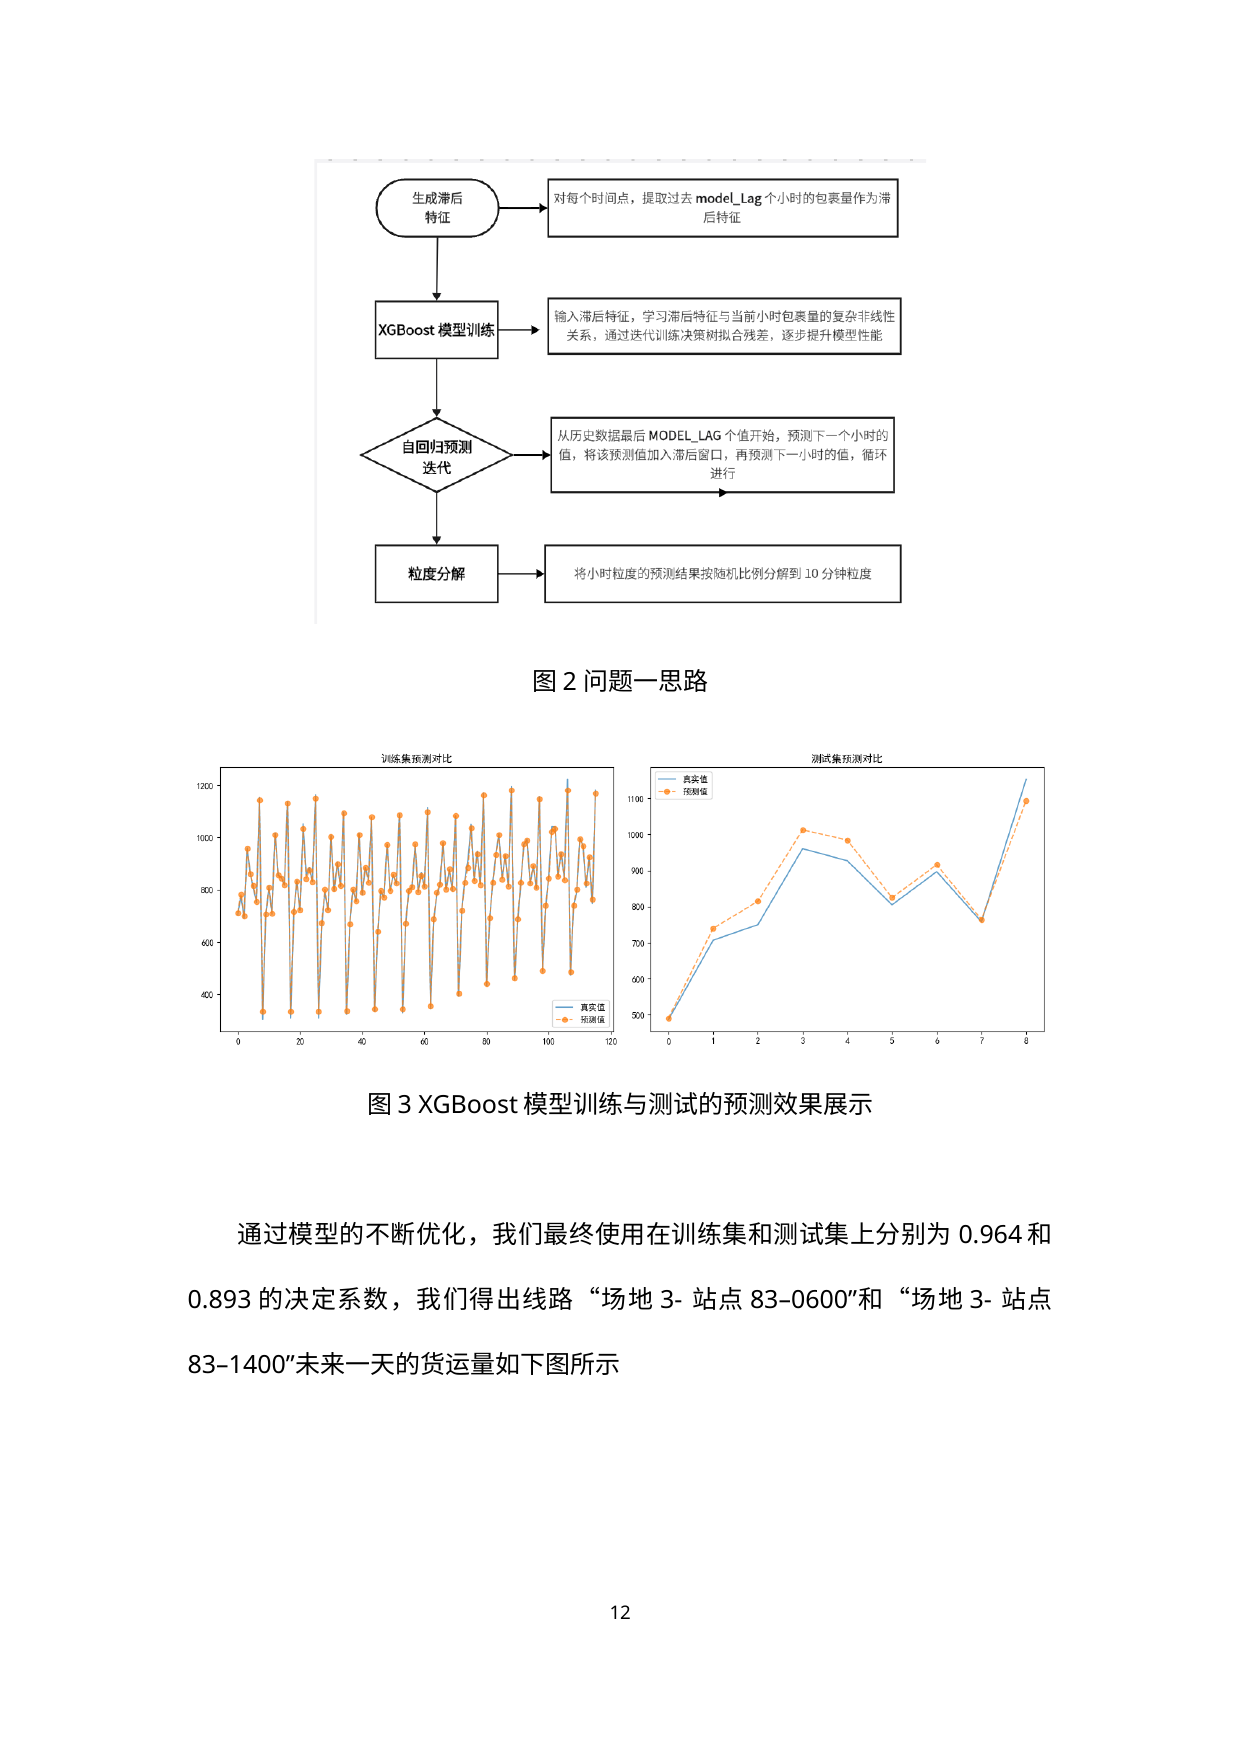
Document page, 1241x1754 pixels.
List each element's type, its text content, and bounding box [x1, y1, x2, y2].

picture [187, 744, 1053, 1054]
text 通过模型的不断优化，我们最终使用在训练集和测试集上分别为0.964和0.893的决定系数，我们得出线路“场地3- 站点83–0600”和“场地3- 站点83–1400”未来一天的货运量如下图所示 [187, 1200, 1053, 1395]
picture [314, 159, 927, 624]
text 图2 问题一思路 [187, 647, 1053, 712]
text 图3 XGBoost模型训练与测试的预测效果展示 [187, 1070, 1053, 1135]
